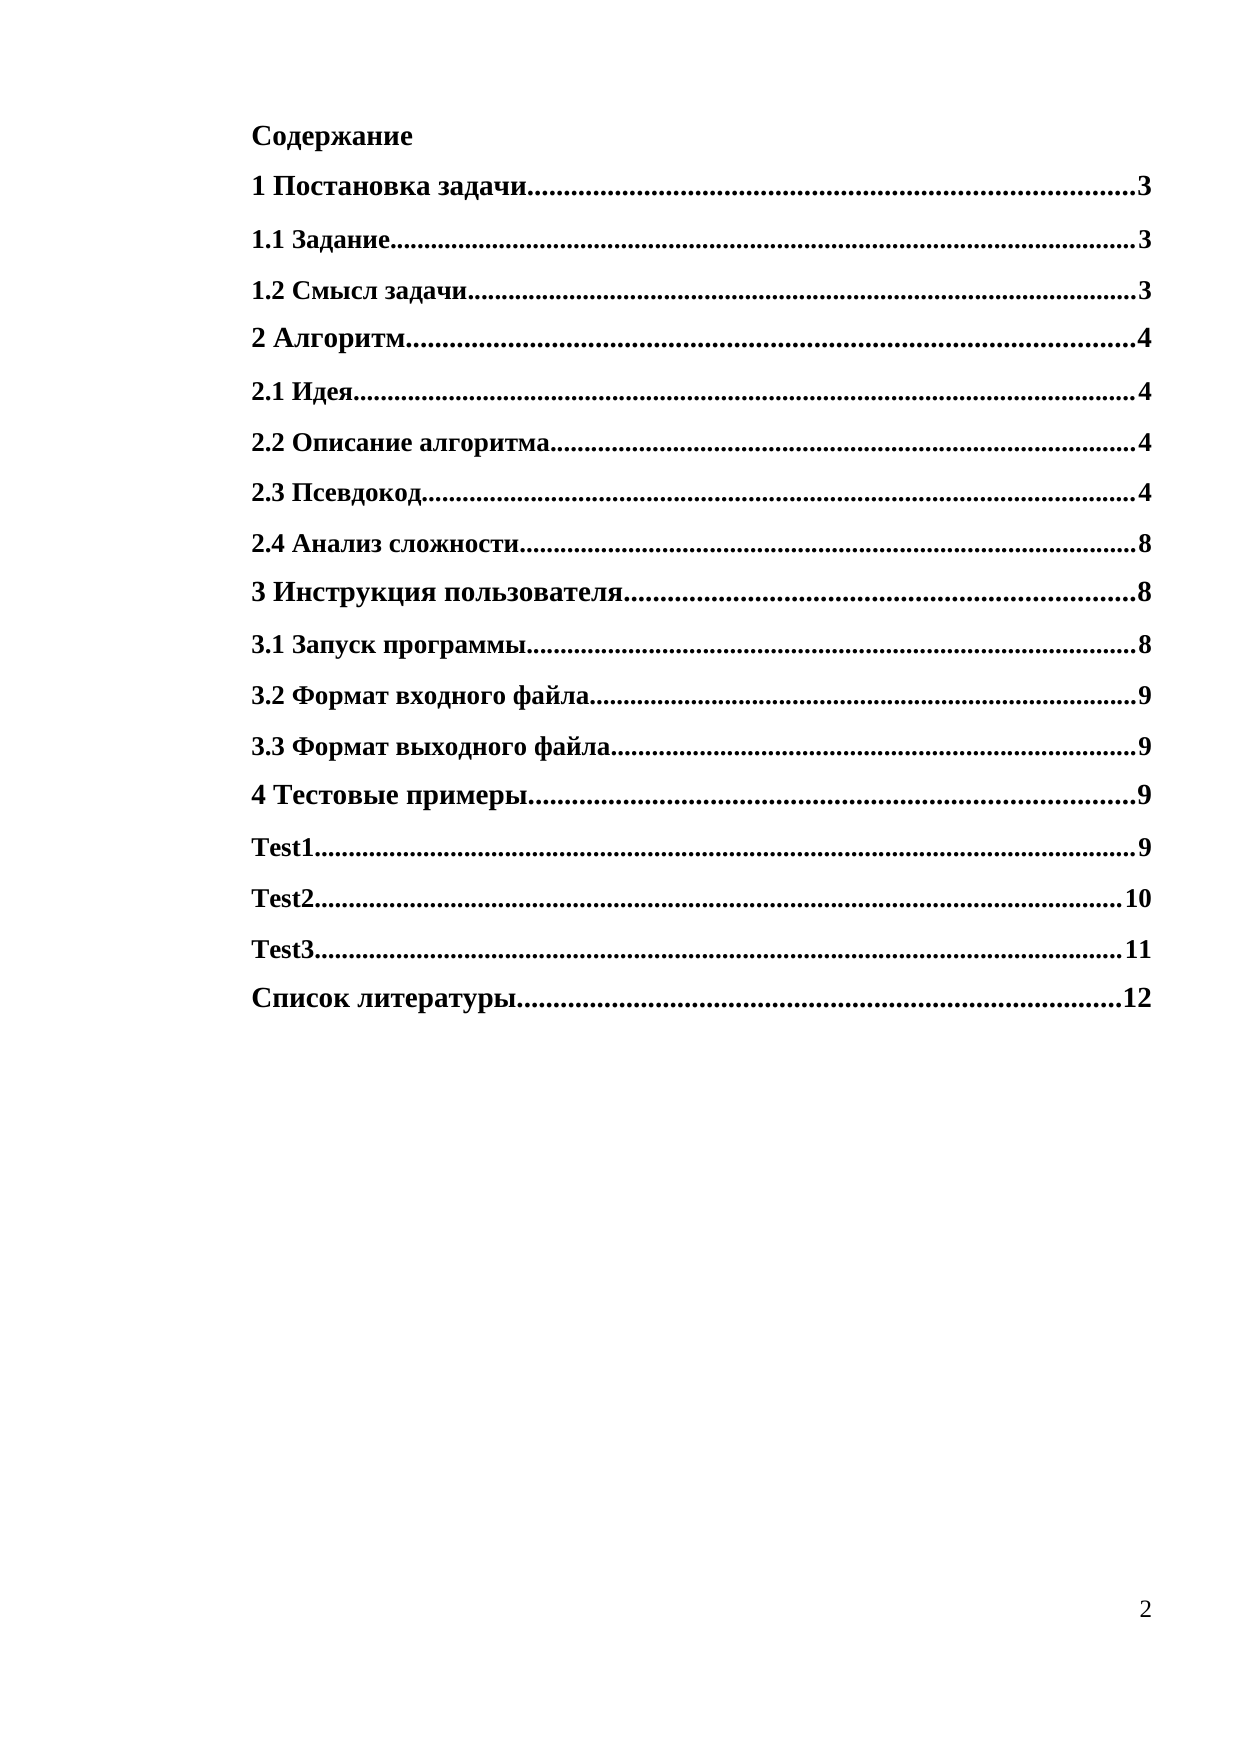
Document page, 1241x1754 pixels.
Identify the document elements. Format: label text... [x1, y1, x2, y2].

subtitle Содержание [177, 118, 1152, 152]
